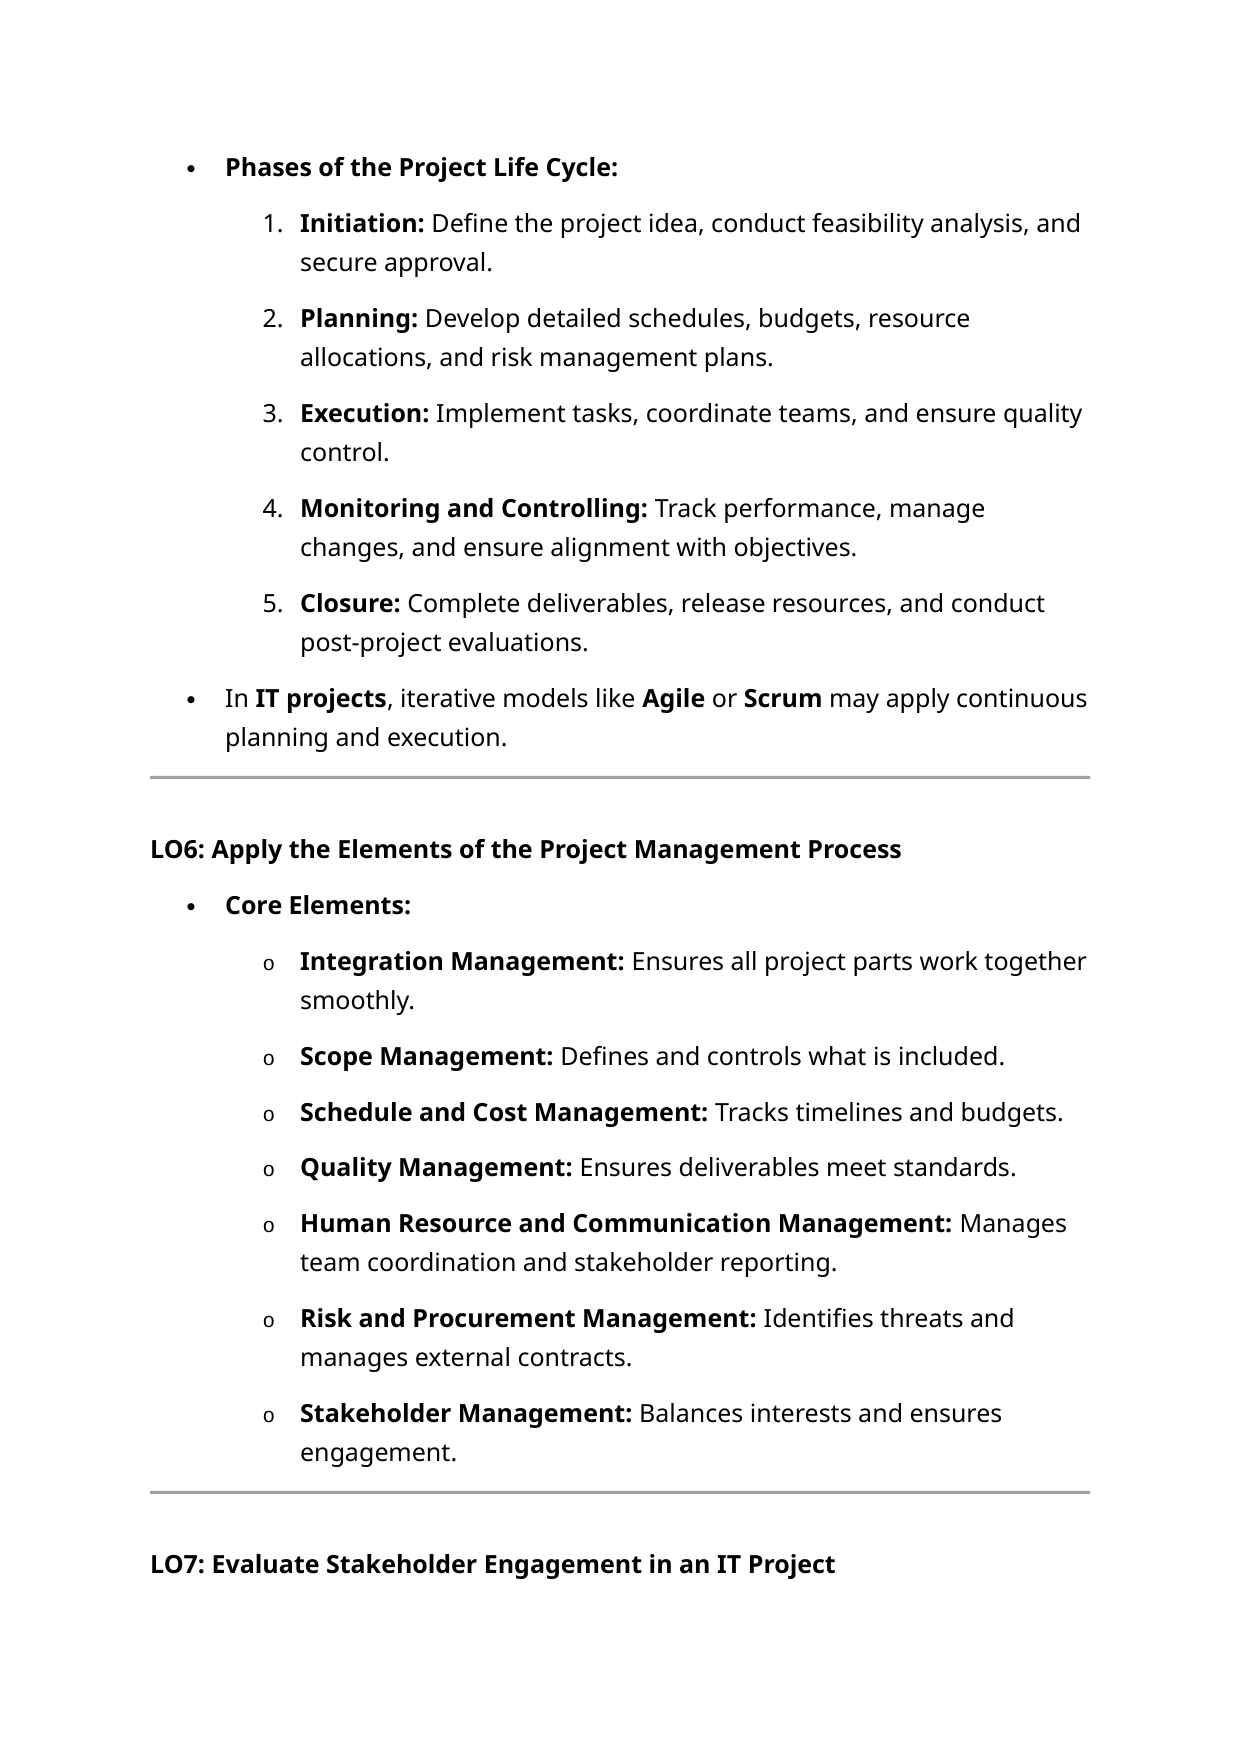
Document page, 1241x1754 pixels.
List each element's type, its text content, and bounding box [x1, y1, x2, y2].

text LO7: Evaluate Stakeholder Engagement in an IT Project [150, 1547, 1090, 1581]
text LO6: Apply the Elements of the Project Management Process [150, 832, 1090, 866]
list Scope Management: Defines and controls what is included. [262, 1038, 1090, 1072]
list Execution: Implement tasks, coordinate teams, and ensure quality control. [262, 396, 1090, 469]
list Integration Management: Ensures all project parts work together smoothly. [262, 943, 1090, 1017]
list Planning: Develop detailed schedules, budgets, resource allocations, and risk management plans. [262, 301, 1090, 374]
list Risk and Procurement Management: Identifies threats and manages external contracts. [262, 1301, 1090, 1374]
list Quality Management: Ensures deliverables meet standards. [262, 1150, 1090, 1184]
list Phases of the Project Life Cycle: [187, 150, 1090, 184]
list Schedule and Cost Management: Tracks timelines and budgets. [262, 1094, 1090, 1128]
list Initiation: Define the project idea, conduct feasibility analysis, and secure approval. [262, 206, 1090, 279]
list Core Elements: [187, 887, 1090, 922]
list Closure: Complete deliverables, release resources, and conduct post-project evaluations. [262, 586, 1090, 659]
list In IT projects, iterative models like Agile or Scrum may apply continuous planning and execution. [187, 681, 1090, 754]
list Monitoring and Controlling: Track performance, manage changes, and ensure alignment with objectives. [262, 491, 1090, 564]
list Stakeholder Management: Balances interests and ensures engagement. [262, 1396, 1090, 1469]
list Human Resource and Communication Management: Manages team coordination and stakeholder reporting. [262, 1206, 1090, 1279]
